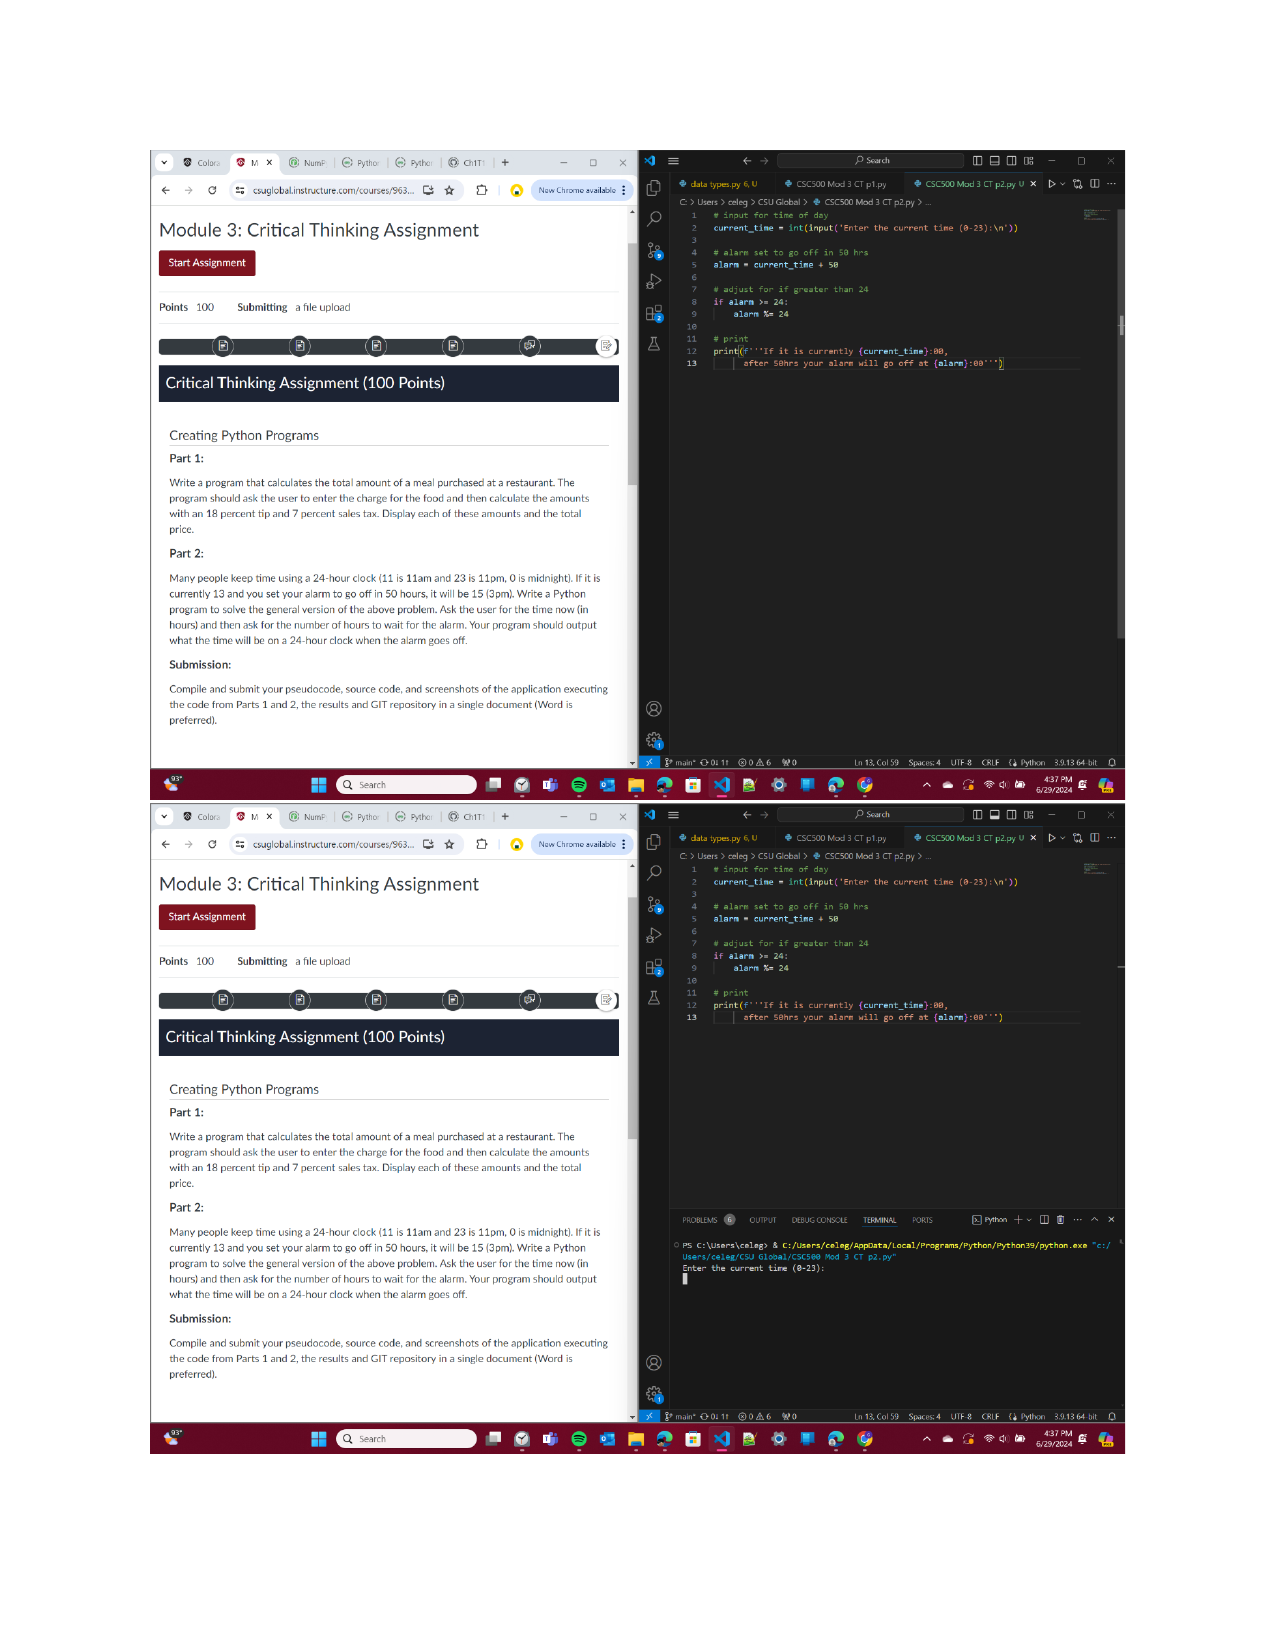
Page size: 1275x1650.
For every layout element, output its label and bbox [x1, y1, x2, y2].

picture [150, 150, 1125, 800]
picture [150, 803, 1125, 1454]
